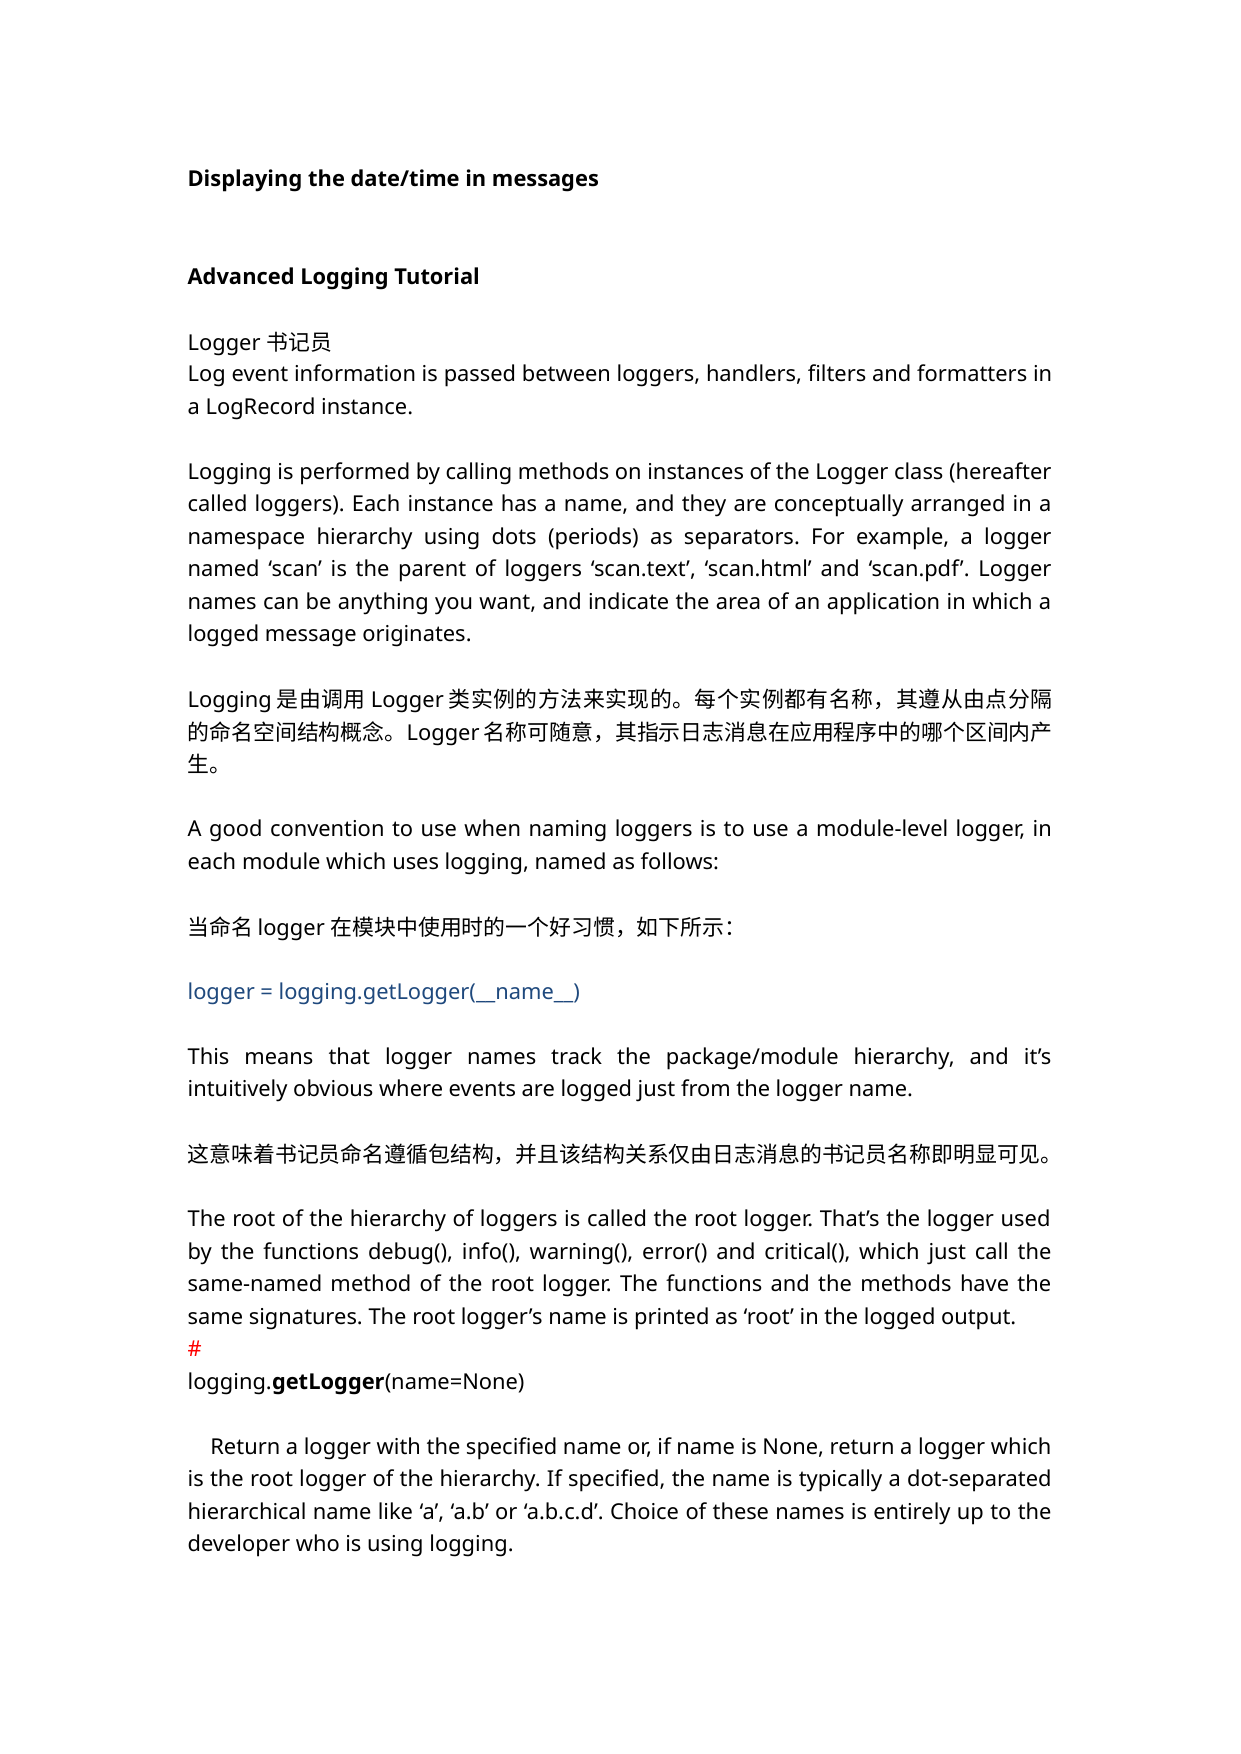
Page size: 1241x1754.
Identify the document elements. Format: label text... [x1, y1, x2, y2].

text 这意味着书记员命名遵循包结构，并且该结构关系仅由日志消息的书记员名称即明显可见。 [187, 1137, 1053, 1169]
text The root of the hierarchy of loggers is called the root logger. That’s the logger used by the functions debug(), info(), warning(), error() and critical(), which just call the same-named method of the root logger. The functions and the methods have the same signatures. The root logger’s name is printed as ‘root’ in the logged output. [187, 1202, 1053, 1332]
text Return a logger with the specified name or, if name is None, return a logger which is the root logger of the hierarchy. If specified, the name is typically a dot-separated hierarchical name like ‘a’, ‘a.b’ or ‘a.b.c.d’. Choice of these names is entirely up to the developer who is using logging. [187, 1429, 1053, 1559]
text Displaying the date/time in messages [187, 162, 1053, 194]
text logging.getLogger(name=None) [187, 1364, 1053, 1397]
text Logging is performed by calling methods on instances of the Logger class (hereafter called loggers). Each instance has a name, and they are conceptually arranged in a namespace hierarchy using dots (periods) as separators. For example, a logger named ‘scan’ is the parent of loggers ‘scan.text’, ‘scan.html’ and ‘scan.pdf’. Logger names can be anything you want, and indicate the area of an application in which a logged message originates. [187, 454, 1053, 649]
text 当命名logger 在模块中使用时的一个好习惯，如下所示： [187, 909, 1053, 942]
text Log event information is passed between loggers, handlers, filters and formatters in a LogRecord instance. [187, 357, 1053, 422]
text This means that logger names track the package/module hierarchy, and it’s intuitively obvious where events are logged just from the logger name. [187, 1039, 1053, 1104]
text # [187, 1332, 1053, 1364]
text A good convention to use when naming loggers is to use a module-level logger, in each module which uses logging, named as follows: [187, 812, 1053, 877]
text logger = logging.getLogger(__name__) [187, 974, 1053, 1007]
text Logging是由调用Logger类实例的方法来实现的。每个实例都有名称，其遵从由点分隔的命名空间结构概念。Logger名称可随意，其指示日志消息在应用程序中的哪个区间内产生。 [187, 682, 1053, 779]
text Logger 书记员 [187, 324, 1053, 357]
text Advanced Logging Tutorial [187, 259, 1053, 292]
